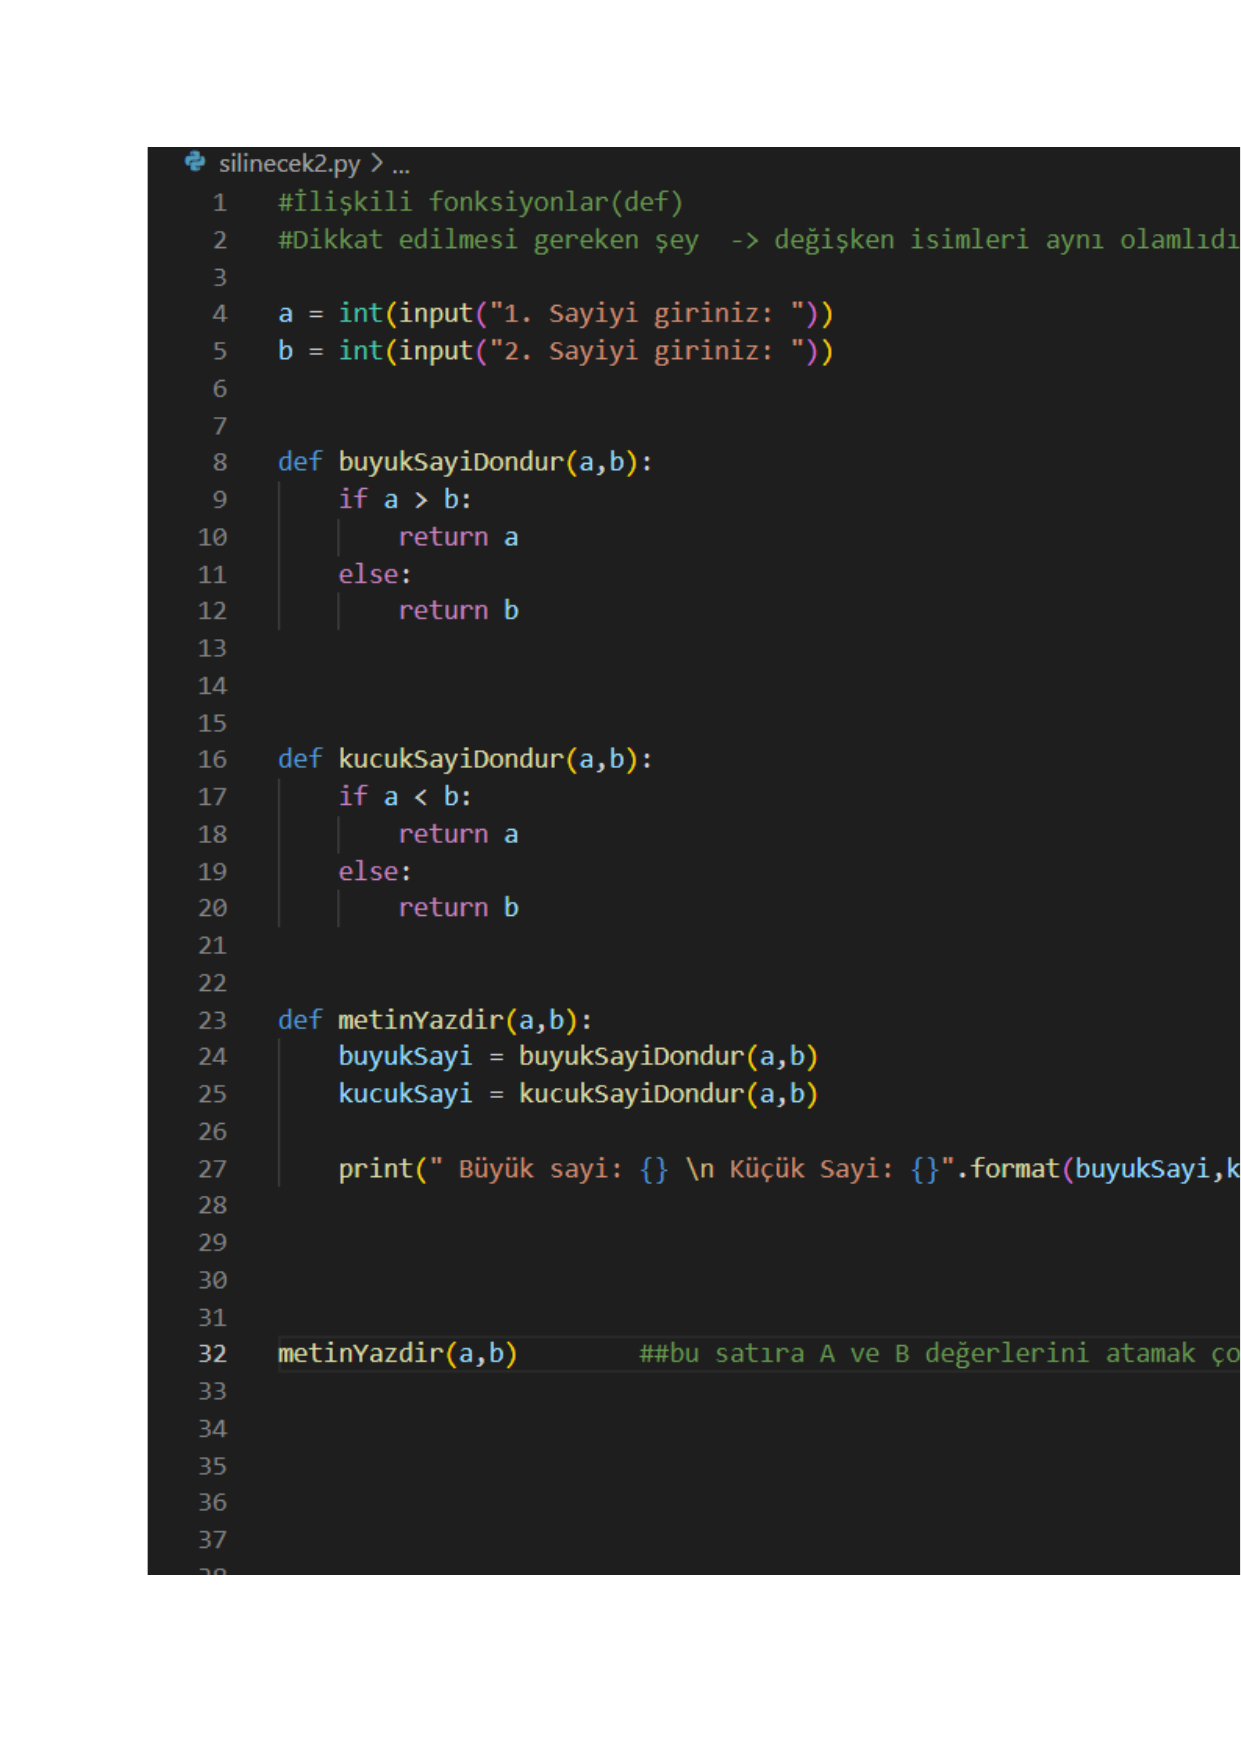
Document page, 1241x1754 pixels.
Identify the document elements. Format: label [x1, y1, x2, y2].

picture [147, 147, 1241, 1575]
